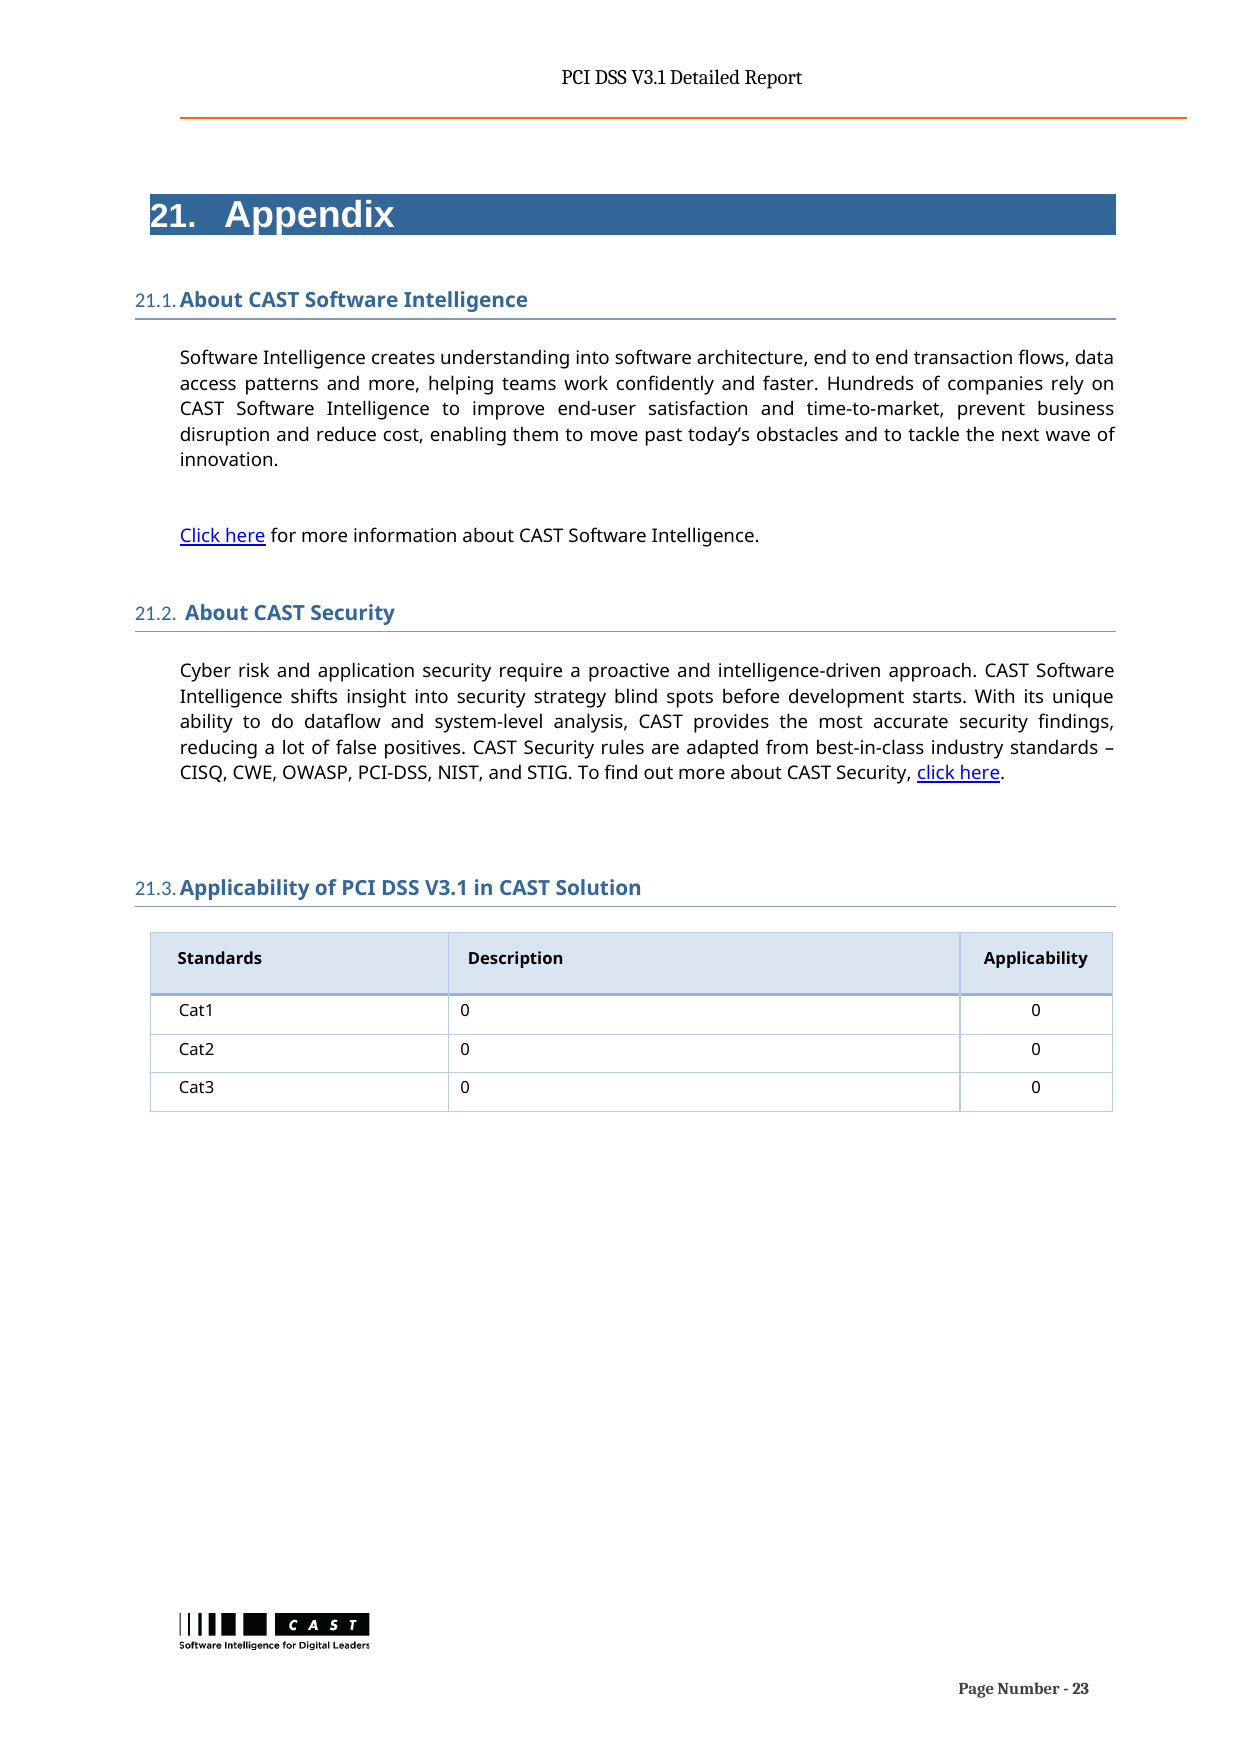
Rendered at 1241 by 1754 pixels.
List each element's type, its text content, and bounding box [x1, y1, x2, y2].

table_cell Cat2 [151, 1035, 448, 1072]
table_cell Cat3 [151, 1073, 448, 1111]
table_header Description [449, 933, 959, 993]
text Software Intelligence creates understanding into software architecture, end to end transaction flows, data access patterns and more, helping teams work confidently and faster. Hundreds of companies rely on CAST Software Intelligence to improve end-user satisfaction and time-to-market, prevent business disruption and reduce cost, enabling them to move past today’s obstacles and to tackle the next wave of innovation. [179, 344, 1116, 472]
subtitle Appendix [150, 194, 1116, 235]
subtitle About CAST Security [134, 598, 1116, 632]
table_cell 0 [449, 1035, 959, 1072]
subtitle About CAST Software Intelligence [134, 285, 1116, 319]
table_cell Cat1 [151, 996, 448, 1034]
table_header Applicability [961, 933, 1112, 993]
picture [179, 1613, 370, 1651]
table_cell 0 [961, 1073, 1112, 1111]
table_cell 0 [961, 1035, 1112, 1072]
table_cell 0 [449, 996, 959, 1034]
text Click here for more information about CAST Software Intelligence. [179, 523, 1116, 548]
table_header Standards [151, 933, 448, 993]
subtitle Applicability of PCI DSS V3.1 in CAST Solution [134, 873, 1116, 907]
text Cyber risk and application security require a proactive and intelligence-driven approach. CAST Software Intelligence shifts insight into security strategy blind spots before development starts. With its unique ability to do dataflow and system-level analysis, CAST provides the most accurate security findings, reducing a lot of false positives. CAST Security rules are adapted from best-in-class industry standards – CISQ, CWE, OWASP, PCI-DSS, NIST, and STIG. To find out more about CAST Security, click here. [179, 657, 1116, 785]
table_cell 0 [449, 1073, 959, 1111]
table_cell 0 [961, 996, 1112, 1034]
